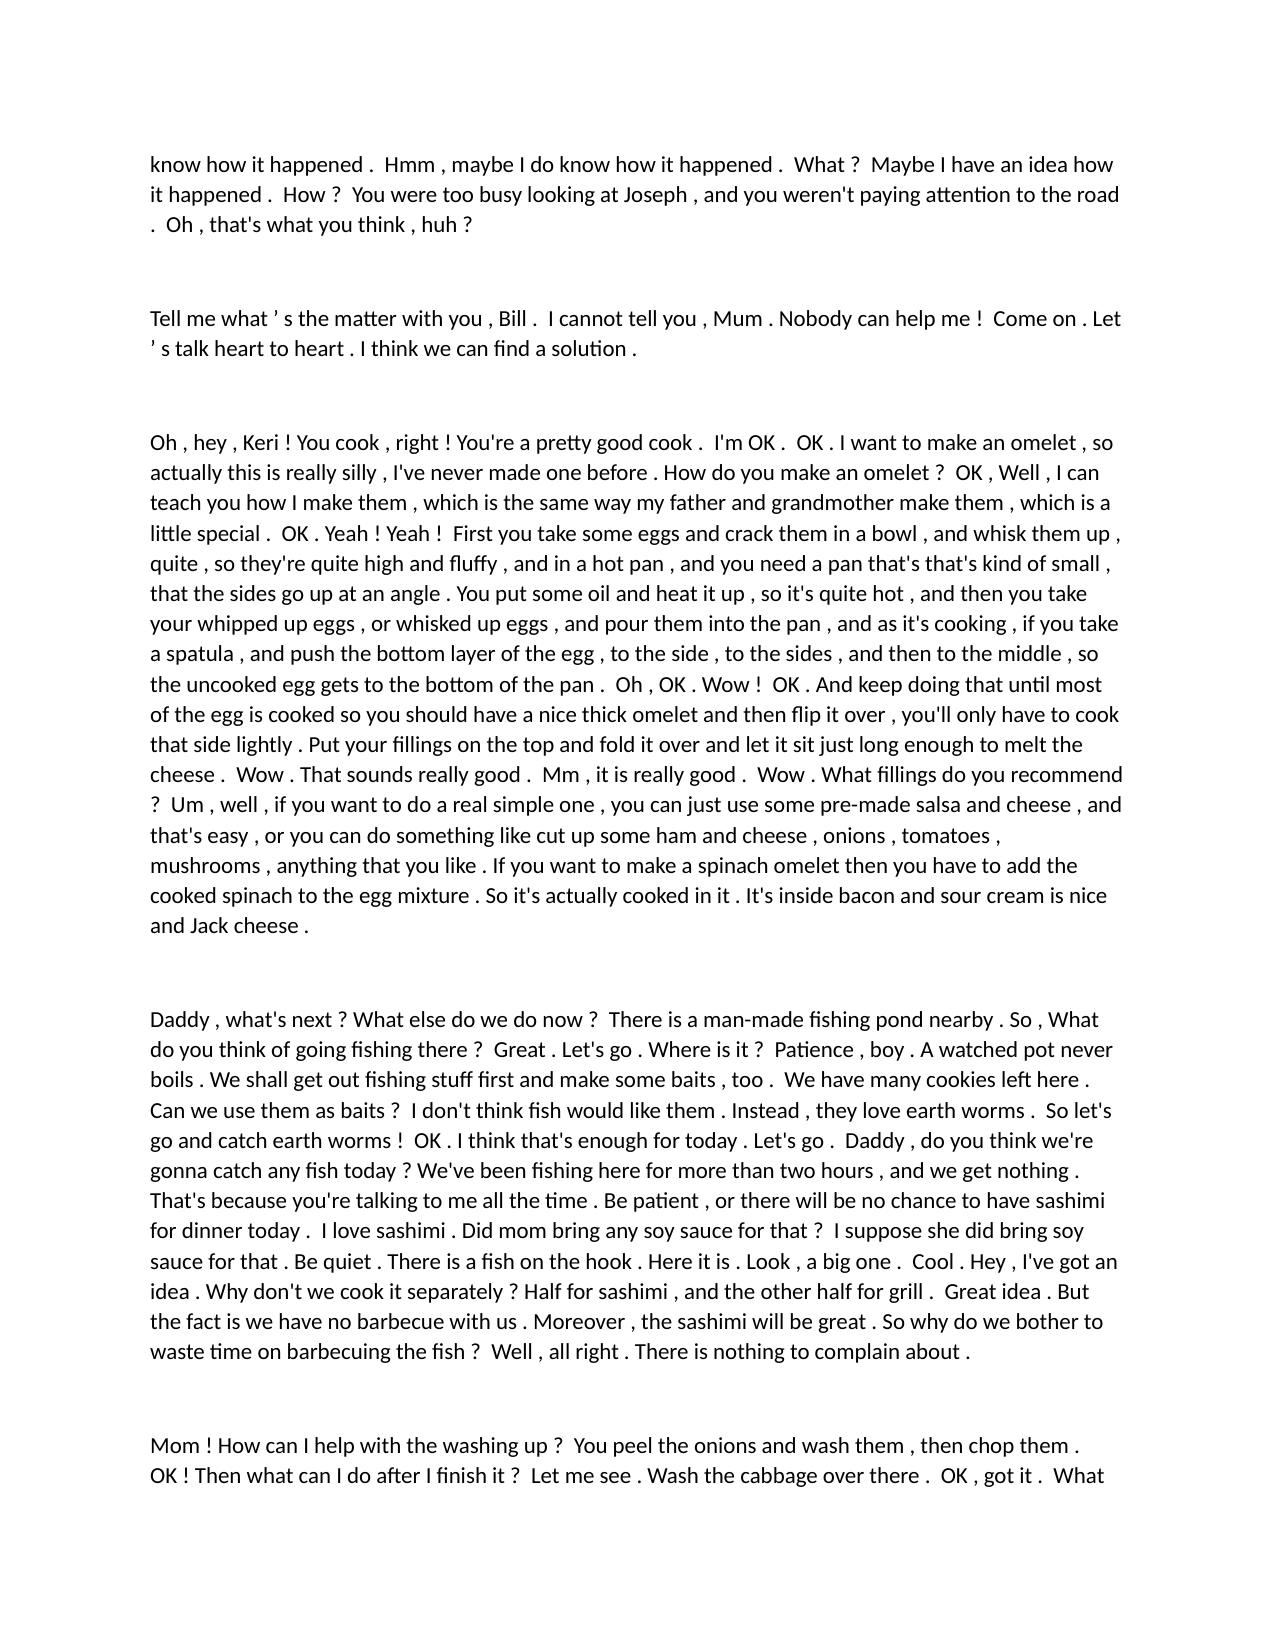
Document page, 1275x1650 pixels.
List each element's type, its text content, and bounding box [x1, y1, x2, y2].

text Tell me what ’ s the matter with you , Bill . I cannot tell you , Mum . Nobody can help me ! Come on . Let ’ s talk heart to heart . I think we can find a solution . [150, 304, 1125, 362]
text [150, 150, 1125, 238]
text Oh , hey , Keri ! You cook , right ! You're a pretty good cook . I'm OK . OK . I want to make an omelet , so actually this is really silly , I've never made one before . How do you make an omelet ? OK , Well , I can teach you how I make them , which is the same way my father and grandmother make them , which is a little special . OK . Yeah ! Yeah ! First you take some eggs and crack them in a bowl , and whisk them up , quite , so they're quite high and fluffy , and in a hot pan , and you need a pan that's that's kind of small , that the sides go up at an angle . You put some oil and heat it up , so it's quite hot , and then you take your whipped up eggs , or whisked up eggs , and pour them into the pan , and as it's cooking , if you take a spatula , and push the bottom layer of the egg , to the side , to the sides , and then to the middle , so the uncooked egg gets to the bottom of the pan . Oh , OK . Wow ! OK . And keep doing that until most of the egg is cooked so you should have a nice thick omelet and then flip it over , you'll only have to cook that side lightly . Put your fillings on the top and fold it over and let it sit just long enough to melt the cheese . Wow . That sounds really good . Mm , it is really good . Wow . What fillings do you recommend ? Um , well , if you want to do a real simple one , you can just use some pre-made salsa and cheese , and that's easy , or you can do something like cut up some ham and cheese , onions , tomatoes , mushrooms , anything that you like . If you want to make a spinach omelet then you have to add the cooked spinach to the egg mixture . So it's actually cooked in it . It's inside bacon and sour cream is nice and Jack cheese . [150, 428, 1125, 939]
text Daddy , what's next ? What else do we do now ? There is a man-made fishing pond nearby . So , What do you think of going fishing there ? Great . Let's go . Where is it ? Patience , boy . A watched pot never boils . We shall get out fishing stuff first and make some baits , too . We have many cookies left here . Can we use them as baits ? I don't think fish would like them . Instead , they love earth worms . So let's go and catch earth worms ! OK . I think that's enough for today . Let's go . Daddy , do you think we're gonna catch any fish today ? We've been fishing here for more than two hours , and we get nothing . That's because you're talking to me all the time . Be patient , or there will be no chance to have sashimi for dinner today . I love sashimi . Did mom bring any soy sauce for that ? I suppose she did bring soy sauce for that . Be quiet . There is a fish on the hook . Here it is . Look , a big one . Cool . Hey , I've got an idea . Why don't we cook it separately ? Half for sashimi , and the other half for grill . Great idea . But the fact is we have no barbecue with us . Moreover , the sashimi will be great . So why do we bother to waste time on barbecuing the fish ? Well , all right . There is nothing to complain about . [150, 1005, 1125, 1366]
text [150, 1431, 1125, 1489]
